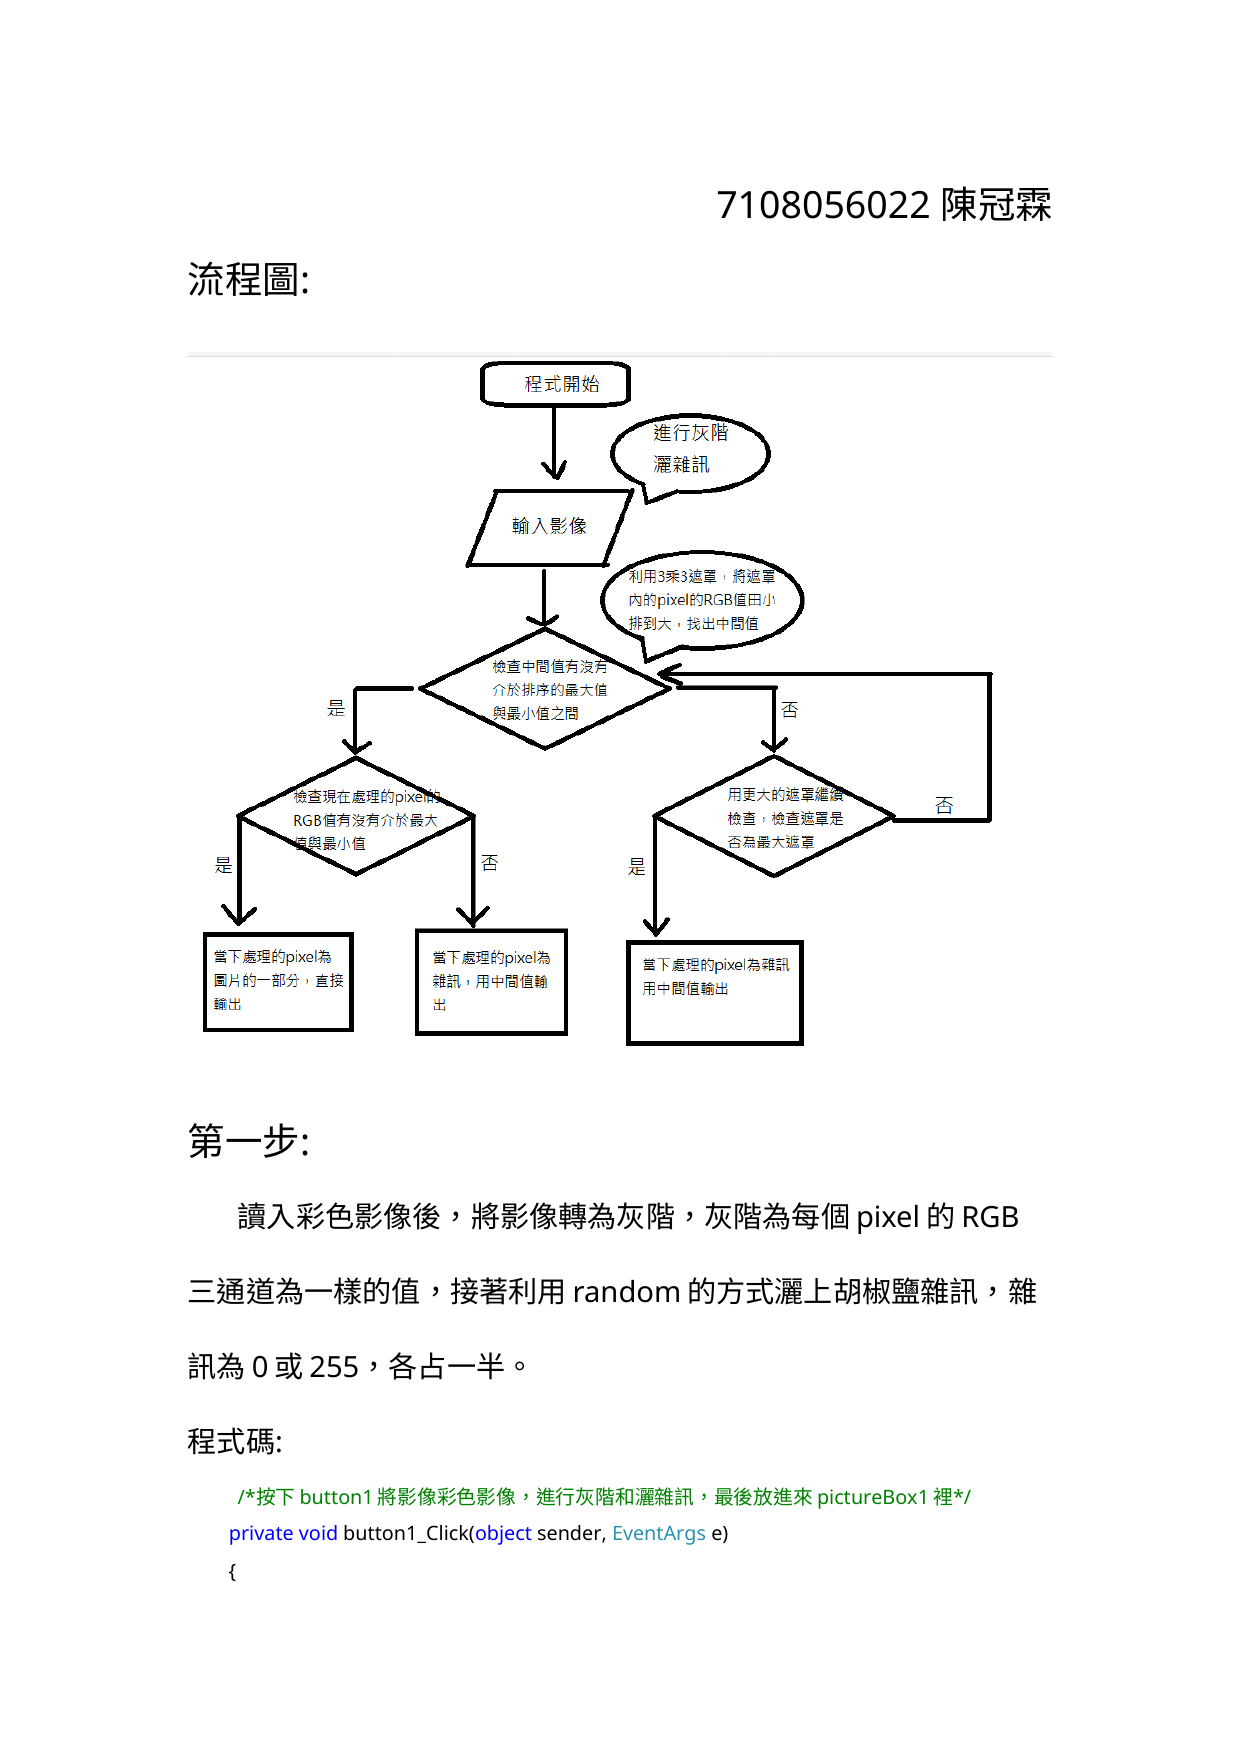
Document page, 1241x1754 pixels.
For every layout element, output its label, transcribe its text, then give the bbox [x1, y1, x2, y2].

text private void button1_Click(object sender, EventArgs e) [187, 1514, 1053, 1552]
text /*按下button1將影像彩色影像，進行灰階和灑雜訊，最後放進來pictureBox1裡*/ [187, 1477, 1053, 1514]
text 程式碼: [187, 1402, 1053, 1477]
text { [187, 1552, 1053, 1589]
text 7108056022 陳冠霖 [187, 164, 1053, 239]
text 讀入彩色影像後，將影像轉為灰階，灰階為每個pixel的RGB三通道為一樣的值，接著利用random的方式灑上胡椒鹽雜訊，雜訊為0或255，各占一半。 [187, 1177, 1053, 1402]
text 第一步: [187, 1102, 1053, 1177]
text 流程圖: [187, 239, 1053, 314]
picture [187, 352, 1053, 1080]
